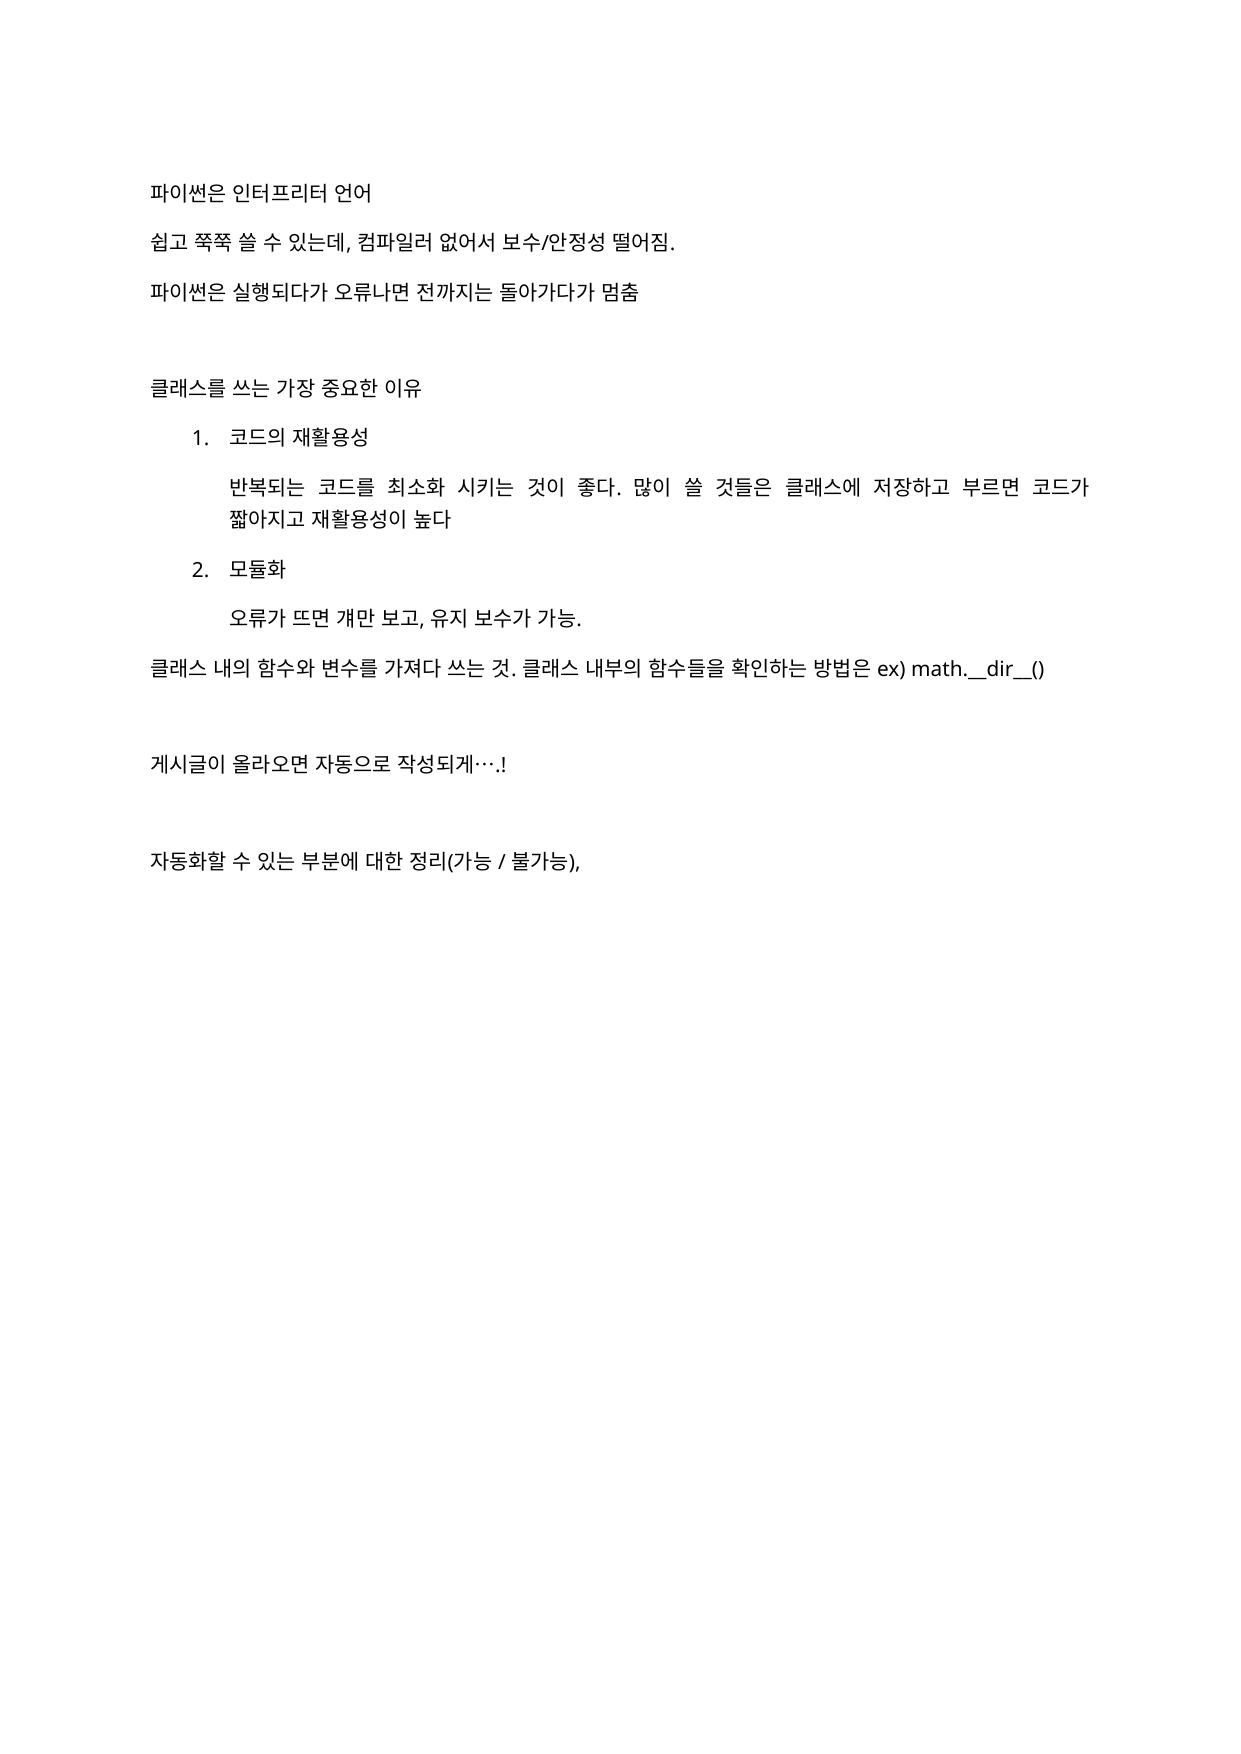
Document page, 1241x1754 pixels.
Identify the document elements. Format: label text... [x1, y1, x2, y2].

text 쉽고 쭉쭉 쓸 수 있는데, 컴파일러 없어서 보수/안정성 떨어짐. [150, 226, 1090, 257]
text 파이썬은 실행되다가 오류나면 전까지는 돌아가다가 멈춤 [150, 276, 1090, 306]
list 반복되는 코드를 최소화 시키는 것이 좋다. 많이 쓸 것들은 클래스에 저장하고 부르면 코드가 짧아지고 재활용성이 높다 [229, 471, 1090, 534]
list 모듈화 [192, 553, 1090, 583]
list 코드의 재활용성 [192, 422, 1090, 452]
text 클래스를 쓰는 가장 중요한 이유 [150, 372, 1090, 403]
list 오류가 뜨면 걔만 보고, 유지 보수가 가능. [229, 602, 1090, 633]
text 자동화할 수 있는 부분에 대한 정리(가능 / 불가능), [150, 845, 1090, 875]
text 게시글이 올라오면 자동으로 작성되게….! [150, 748, 1090, 779]
text 파이썬은 인터프리터 언어 [150, 177, 1090, 207]
text 클래스 내의 함수와 변수를 가져다 쓰는 것. 클래스 내부의 함수들을 확인하는 방법은 ex) math.__dir__() [150, 652, 1090, 682]
